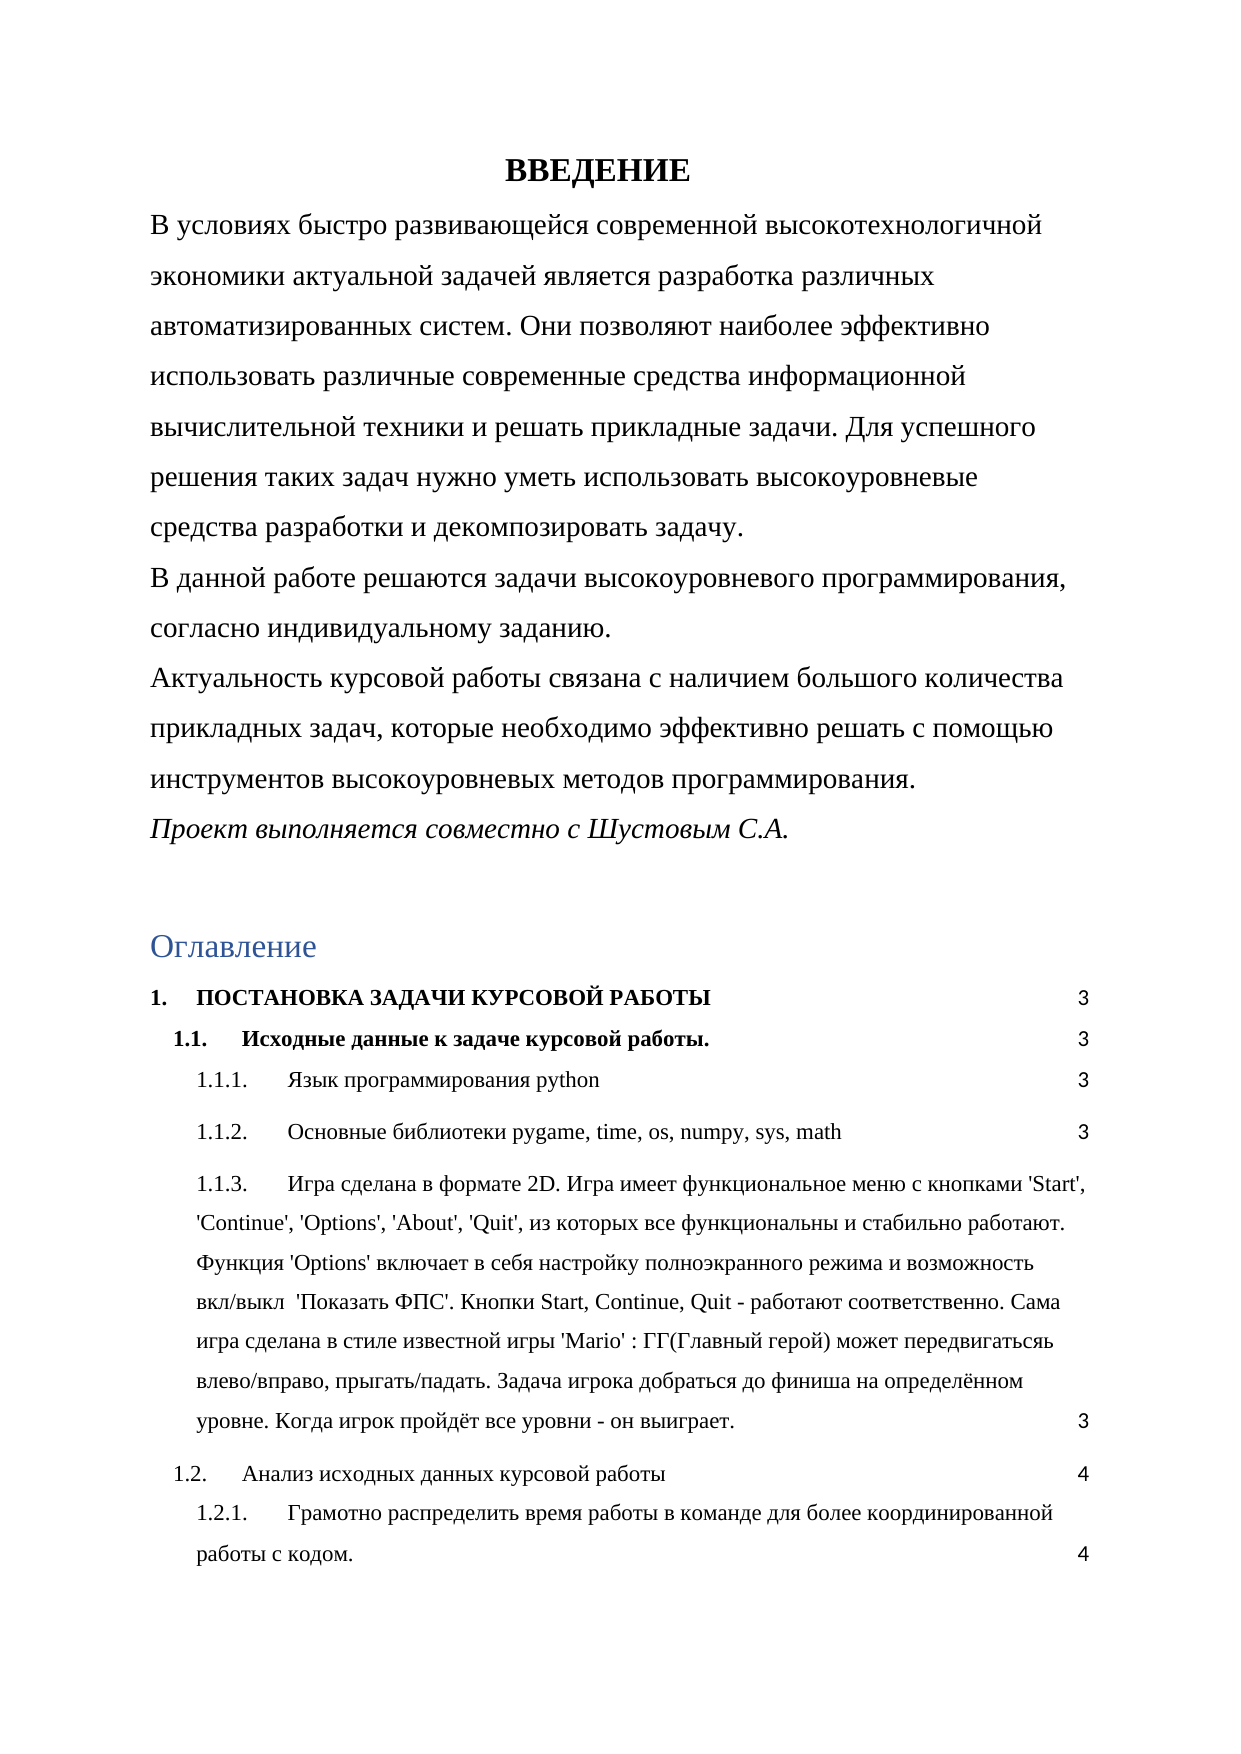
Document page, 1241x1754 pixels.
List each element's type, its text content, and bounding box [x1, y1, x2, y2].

text В данной работе решаются задачи высокоуровневого программирования, согласно индивидуальному заданию. [150, 560, 1090, 643]
text Актуальность курсовой работы связана с наличием большого количества прикладных задач, которые необходимо эффективно решать с помощью инструментов высокоуровневых методов программирования. [150, 660, 1090, 794]
text Проект выполняется совместно с Шустовым С.А. [150, 811, 1090, 845]
text В условиях быстро развивающейся современной высокотехнологичной экономики актуальной задачей является разработка различных автоматизированных систем. Они позволяют наиболее эффективно использовать различные современные средства информационной вычислительной техники и решать прикладные задачи. Для успешного решения таких задач нужно уметь использовать высокоуровневые средства разработки и декомпозировать задачу. [150, 207, 1090, 543]
text ВВЕДЕНИЕ [106, 150, 1090, 188]
